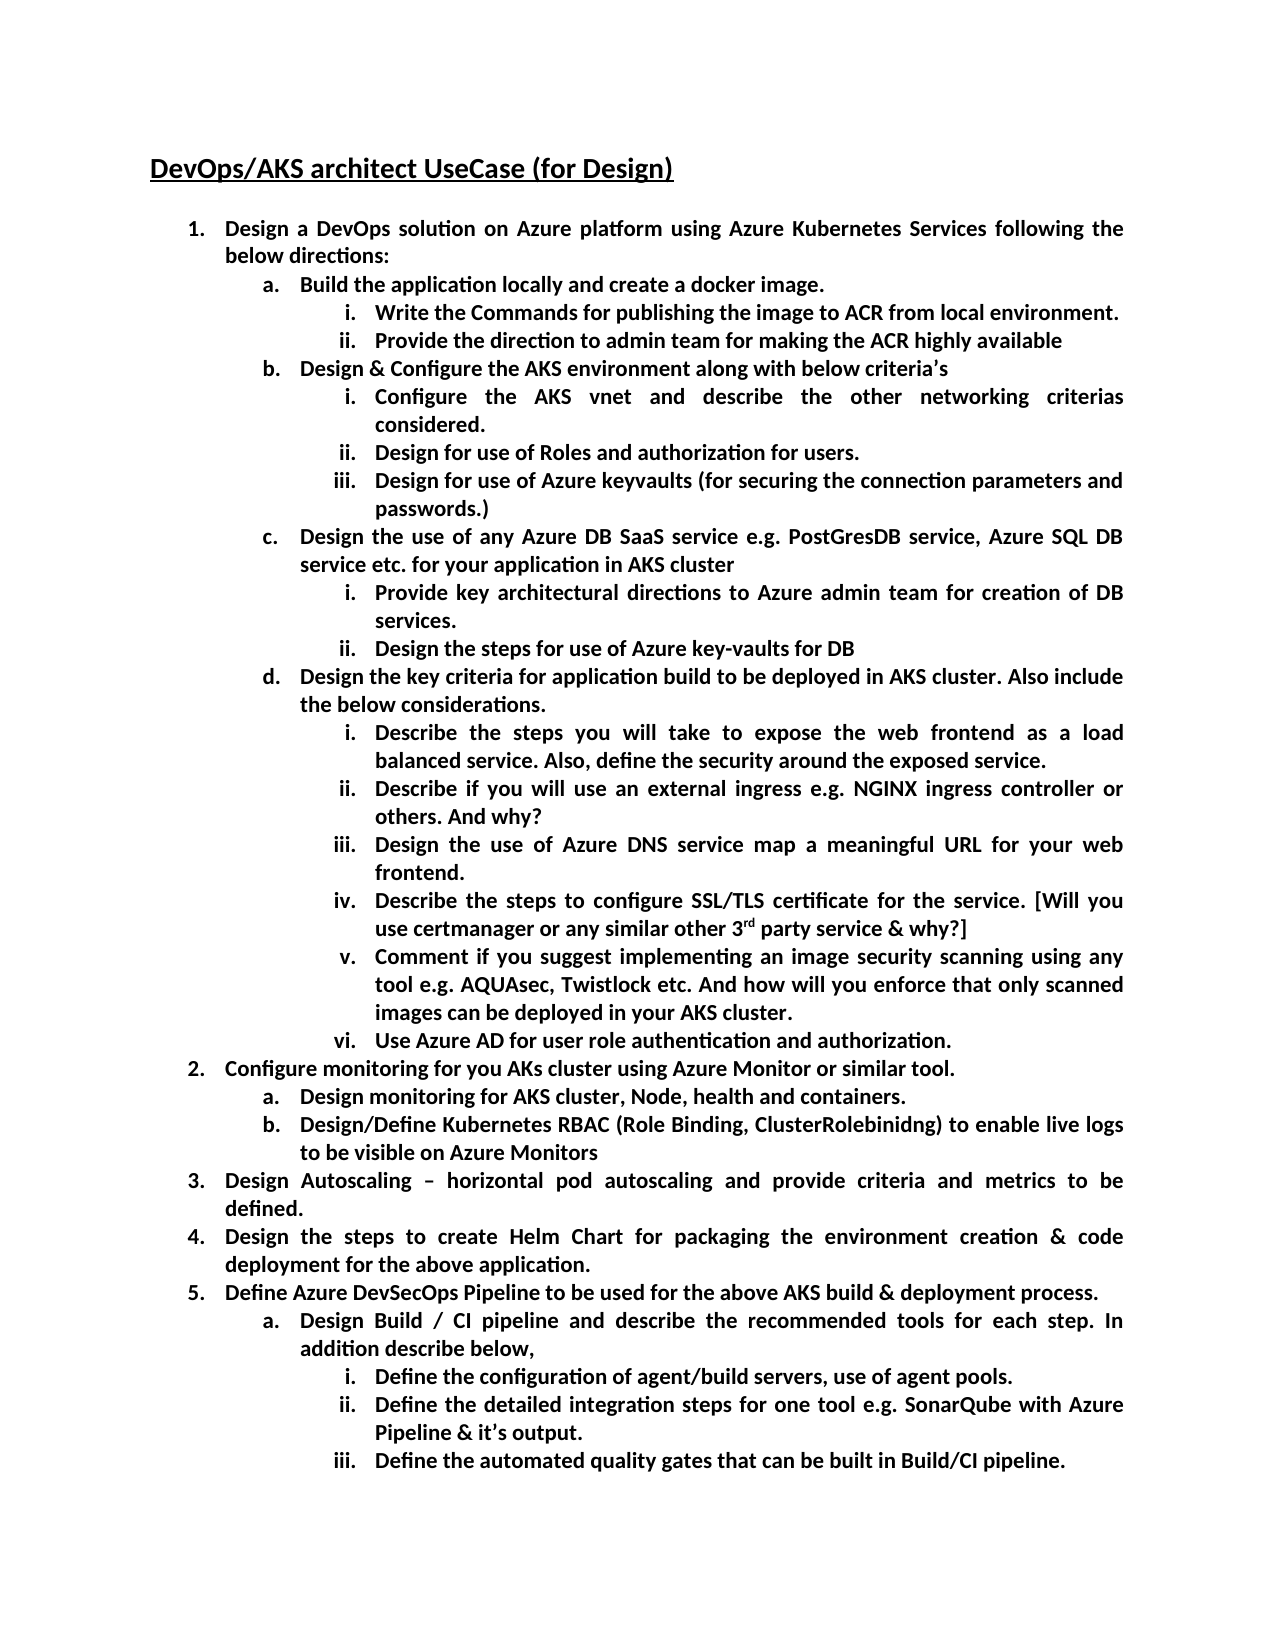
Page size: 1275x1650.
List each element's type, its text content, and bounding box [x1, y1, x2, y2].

list Design the steps for use of Azure key-vaults for DB [356, 634, 1125, 662]
list Design Build / CI pipeline and describe the recommended tools for each step. In addition describe below, [262, 1306, 1125, 1362]
list Design the key criteria for application build to be deployed in AKS cluster. Also include the below considerations. [262, 662, 1125, 718]
list Design monitoring for AKS cluster, Node, health and containers. [262, 1082, 1125, 1110]
list Design the use of Azure DNS service map a meaningful URL for your web frontend. [356, 830, 1125, 886]
list Design a DevOps solution on Azure platform using Azure Kubernetes Services following the below directions: [187, 214, 1125, 270]
list Define the configuration of agent/build servers, use of agent pools. [356, 1362, 1125, 1391]
list Build the application locally and create a docker image. [262, 270, 1125, 298]
list Use Azure AD for user role authentication and authorization. [356, 1026, 1125, 1054]
list Write the Commands for publishing the image to ACR from local environment. [356, 298, 1125, 326]
list Design Autoscaling – horizontal pod autoscaling and provide criteria and metrics to be defined. [187, 1166, 1125, 1222]
list Design the use of any Azure DB SaaS service e.g. PostGresDB service, Azure SQL DB service etc. for your application in AKS cluster [262, 522, 1125, 578]
list Comment if you suggest implementing an image security scanning using any tool e.g. AQUAsec, Twistlock etc. And how will you enforce that only scanned images can be deployed in your AKS cluster. [356, 942, 1125, 1026]
list Provide the direction to admin team for making the ACR highly available [356, 326, 1125, 354]
list Provide key architectural directions to Azure admin team for creation of DB services. [356, 578, 1125, 634]
list Design the steps to create Helm Chart for packaging the environment creation & code deployment for the above application. [187, 1222, 1125, 1278]
list Design for use of Azure keyvaults (for securing the connection parameters and passwords.) [356, 466, 1125, 522]
list Describe the steps you will take to expose the web frontend as a load balanced service. Also, define the security around the exposed service. [356, 718, 1125, 774]
list Define the detailed integration steps for one tool e.g. SonarQube with Azure Pipeline & it’s output. [356, 1391, 1125, 1447]
list Describe if you will use an external ingress e.g. NGINX ingress controller or others. And why? [356, 774, 1125, 830]
list Design & Configure the AKS environment along with below criteria’s [262, 354, 1125, 382]
list Design/Define Kubernetes RBAC (Role Binding, ClusterRolebinidng) to enable live logs to be visible on Azure Monitors [262, 1110, 1125, 1166]
list Define Azure DevSecOps Pipeline to be used for the above AKS build & deployment process. [187, 1278, 1125, 1306]
list Configure monitoring for you AKs cluster using Azure Monitor or similar tool. [187, 1054, 1125, 1082]
list Describe the steps to configure SSL/TLS certificate for the service. [Will you use certmanager or any similar other 3rd party service & why?] [356, 886, 1125, 942]
list Design for use of Roles and authorization for users. [356, 438, 1125, 466]
list Configure the AKS vnet and describe the other networking criterias considered. [356, 382, 1125, 438]
list DevOps/AKS architect UseCase (for Design) [150, 150, 1125, 186]
list Define the automated quality gates that can be built in Build/CI pipeline. [356, 1447, 1125, 1474]
